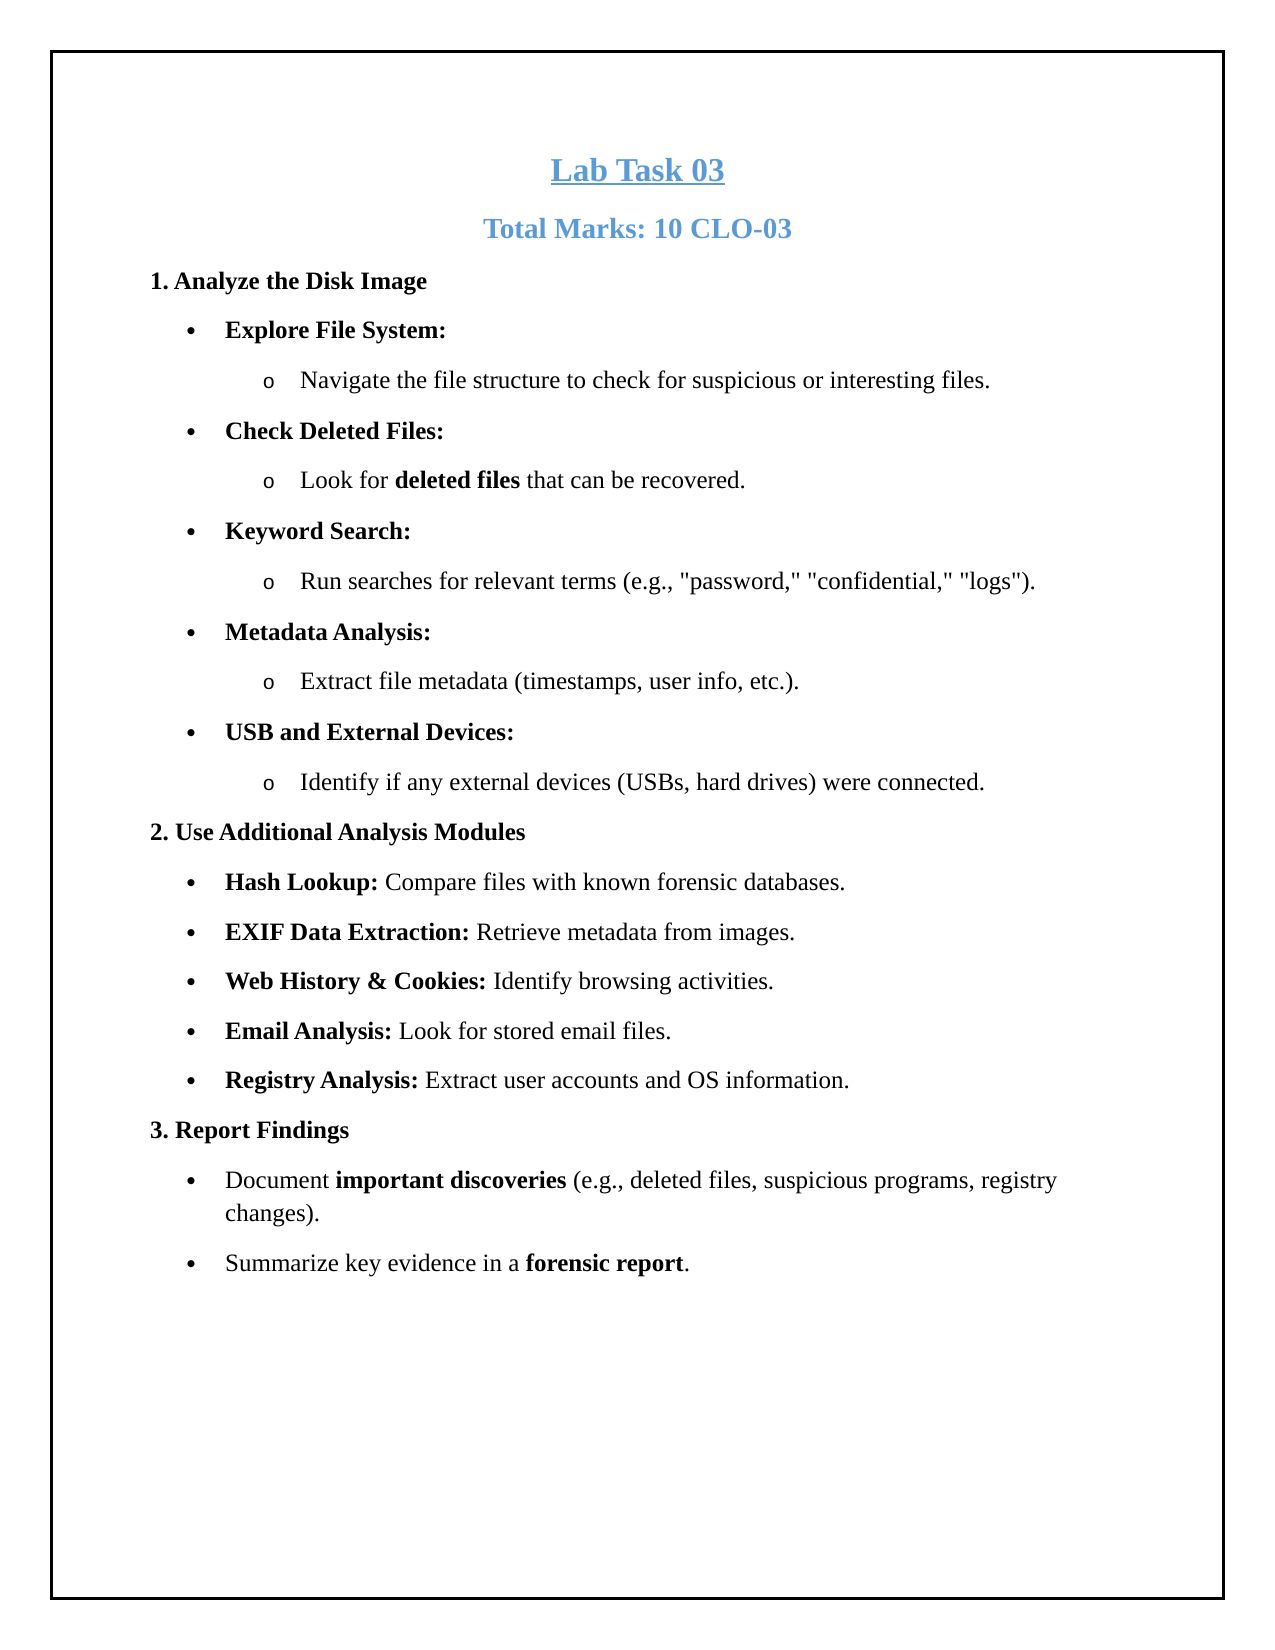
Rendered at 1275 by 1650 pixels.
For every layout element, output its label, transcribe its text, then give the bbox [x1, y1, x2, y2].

text 3. Report Findings [150, 1115, 1125, 1144]
list Check Deleted Files: [187, 416, 1125, 445]
list Summarize key evidence in a forensic report. [187, 1248, 1125, 1276]
list Document important discoveries (e.g., deleted files, suspicious programs, registry changes). [187, 1165, 1125, 1227]
list Extract file metadata (timestamps, user info, etc.). [262, 666, 1125, 696]
list Explore File System: [187, 316, 1125, 344]
list Registry Analysis: Extract user accounts and OS information. [187, 1066, 1125, 1094]
text Lab Task 03 [150, 150, 1125, 188]
list Metadata Analysis: [187, 617, 1125, 645]
list Hash Lookup: Compare files with known forensic databases. [187, 867, 1125, 896]
list Run searches for relevant terms (e.g., "password," "confidential," "logs"). [262, 566, 1125, 596]
list Look for deleted files that can be recovered. [262, 466, 1125, 495]
list Web History & Cookies: Identify browsing activities. [187, 966, 1125, 995]
text 2. Use Additional Analysis Modules [150, 817, 1125, 846]
text Total Marks: 10 CLO-03 [150, 211, 1125, 244]
list Navigate the file structure to check for suspicious or interesting files. [262, 365, 1125, 395]
list EXIF Data Extraction: Retrieve metadata from images. [187, 917, 1125, 945]
text 1. Analyze the Disk Image [150, 266, 1125, 295]
list USB and External Devices: [187, 717, 1125, 746]
list Identify if any external devices (USBs, hard drives) were connected. [262, 767, 1125, 796]
list Email Analysis: Look for stored email files. [187, 1016, 1125, 1045]
list Keyword Search: [187, 516, 1125, 545]
